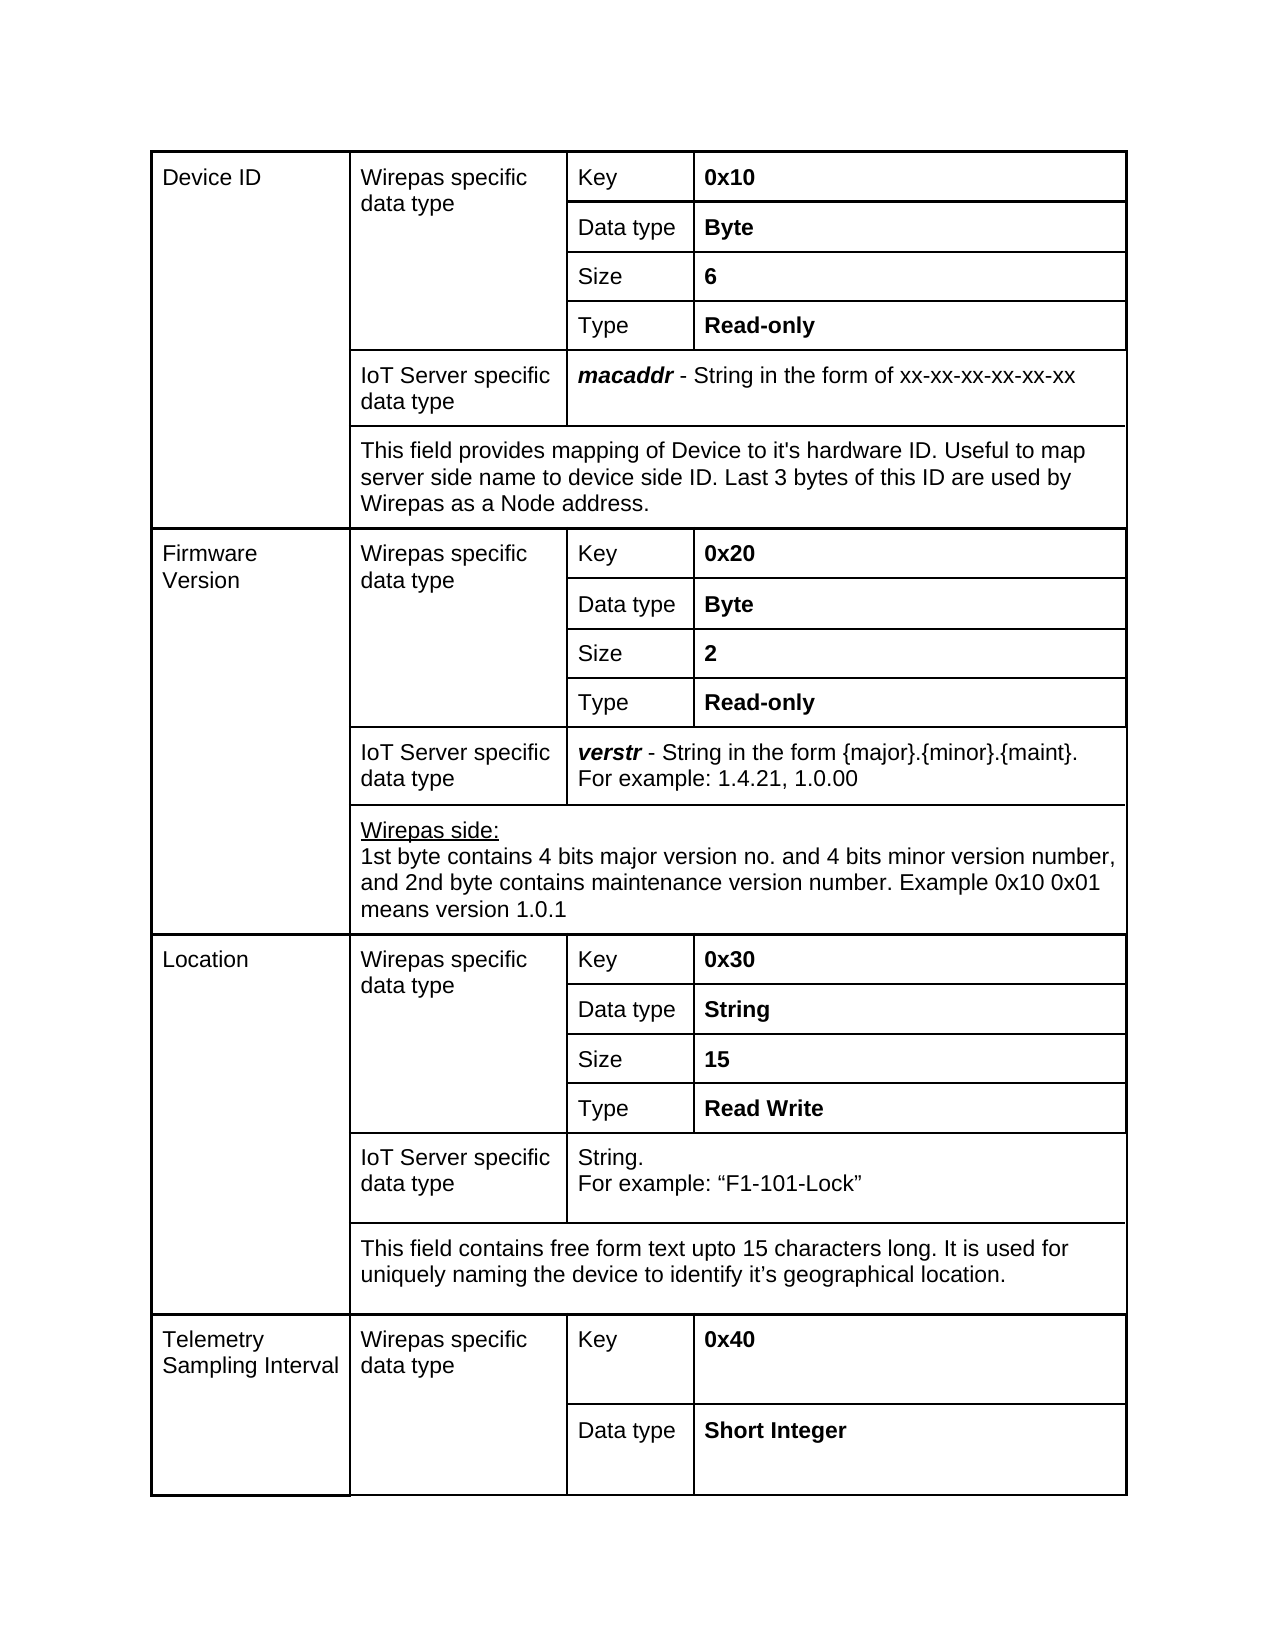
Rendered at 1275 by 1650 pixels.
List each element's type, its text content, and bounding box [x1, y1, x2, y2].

table_cell Location [153, 936, 349, 1313]
table_cell This field contains free form text upto 15 characters long. It is used for uniquely naming the device to identify it’s geographical location. [351, 1222, 1126, 1313]
table_cell verstr - String in the form {major}.{minor}.{maint}. For example: 1.4.21, 1.0.00 [568, 728, 1126, 804]
table_cell Byte [695, 579, 1125, 627]
table_cell Data type [568, 985, 693, 1033]
table_cell IoT Server specific data type [351, 351, 566, 425]
table_cell IoT Server specific data type [351, 1134, 566, 1222]
table_cell String [695, 985, 1125, 1033]
table_cell Short Integer [695, 1405, 1125, 1494]
table_cell Size [568, 630, 693, 677]
table_cell Wirepas specific data type [351, 530, 566, 726]
table_cell Firmware Version [153, 530, 349, 932]
table_cell 0x30 [695, 936, 1125, 983]
table_cell Key [568, 153, 693, 200]
table_cell Read-only [695, 679, 1125, 726]
table_cell Device ID [153, 153, 349, 527]
table_cell Type [568, 1084, 693, 1132]
table_cell 2 [695, 630, 1125, 677]
table_cell Type [568, 302, 693, 349]
table_cell 0x10 [695, 153, 1125, 200]
table_cell Data type [568, 579, 693, 627]
table_cell Telemetry Sampling Interval [153, 1316, 349, 1494]
table_cell 15 [695, 1035, 1125, 1082]
table_cell This field provides mapping of Device to it's hardware ID. Useful to map server side name to device side ID. Last 3 bytes of this ID are used by Wirepas as a Node address. [351, 425, 1126, 527]
table_cell IoT Server specific data type [351, 728, 566, 804]
table_cell Read Write [695, 1084, 1125, 1132]
table_cell Type [568, 679, 693, 726]
table_cell macaddr - String in the form of xx-xx-xx-xx-xx-xx [568, 351, 1126, 425]
table_cell Key [568, 936, 693, 983]
table_cell 0x20 [695, 530, 1125, 577]
table_cell Key [568, 530, 693, 577]
table_cell Key [568, 1316, 693, 1403]
table_cell Wirepas specific data type [351, 153, 566, 349]
table_cell Wirepas specific data type [351, 1316, 566, 1494]
table_cell Data type [568, 203, 693, 251]
table_cell 6 [695, 253, 1125, 300]
table_cell Wirepas side: 1st byte contains 4 bits major version no. and 4 bits minor version number, and 2nd byte contains maintenance version number. Example 0x10 0x01 means version 1.0.1 [351, 804, 1126, 932]
table_cell Size [568, 253, 693, 300]
table_cell Data type [568, 1405, 693, 1494]
table_cell Size [568, 1035, 693, 1082]
table_cell Byte [695, 203, 1125, 251]
table_cell 0x40 [695, 1316, 1125, 1403]
table_cell Wirepas specific data type [351, 936, 566, 1132]
table_cell Read-only [695, 302, 1125, 349]
table_cell String. For example: “F1-101-Lock” [568, 1134, 1126, 1222]
